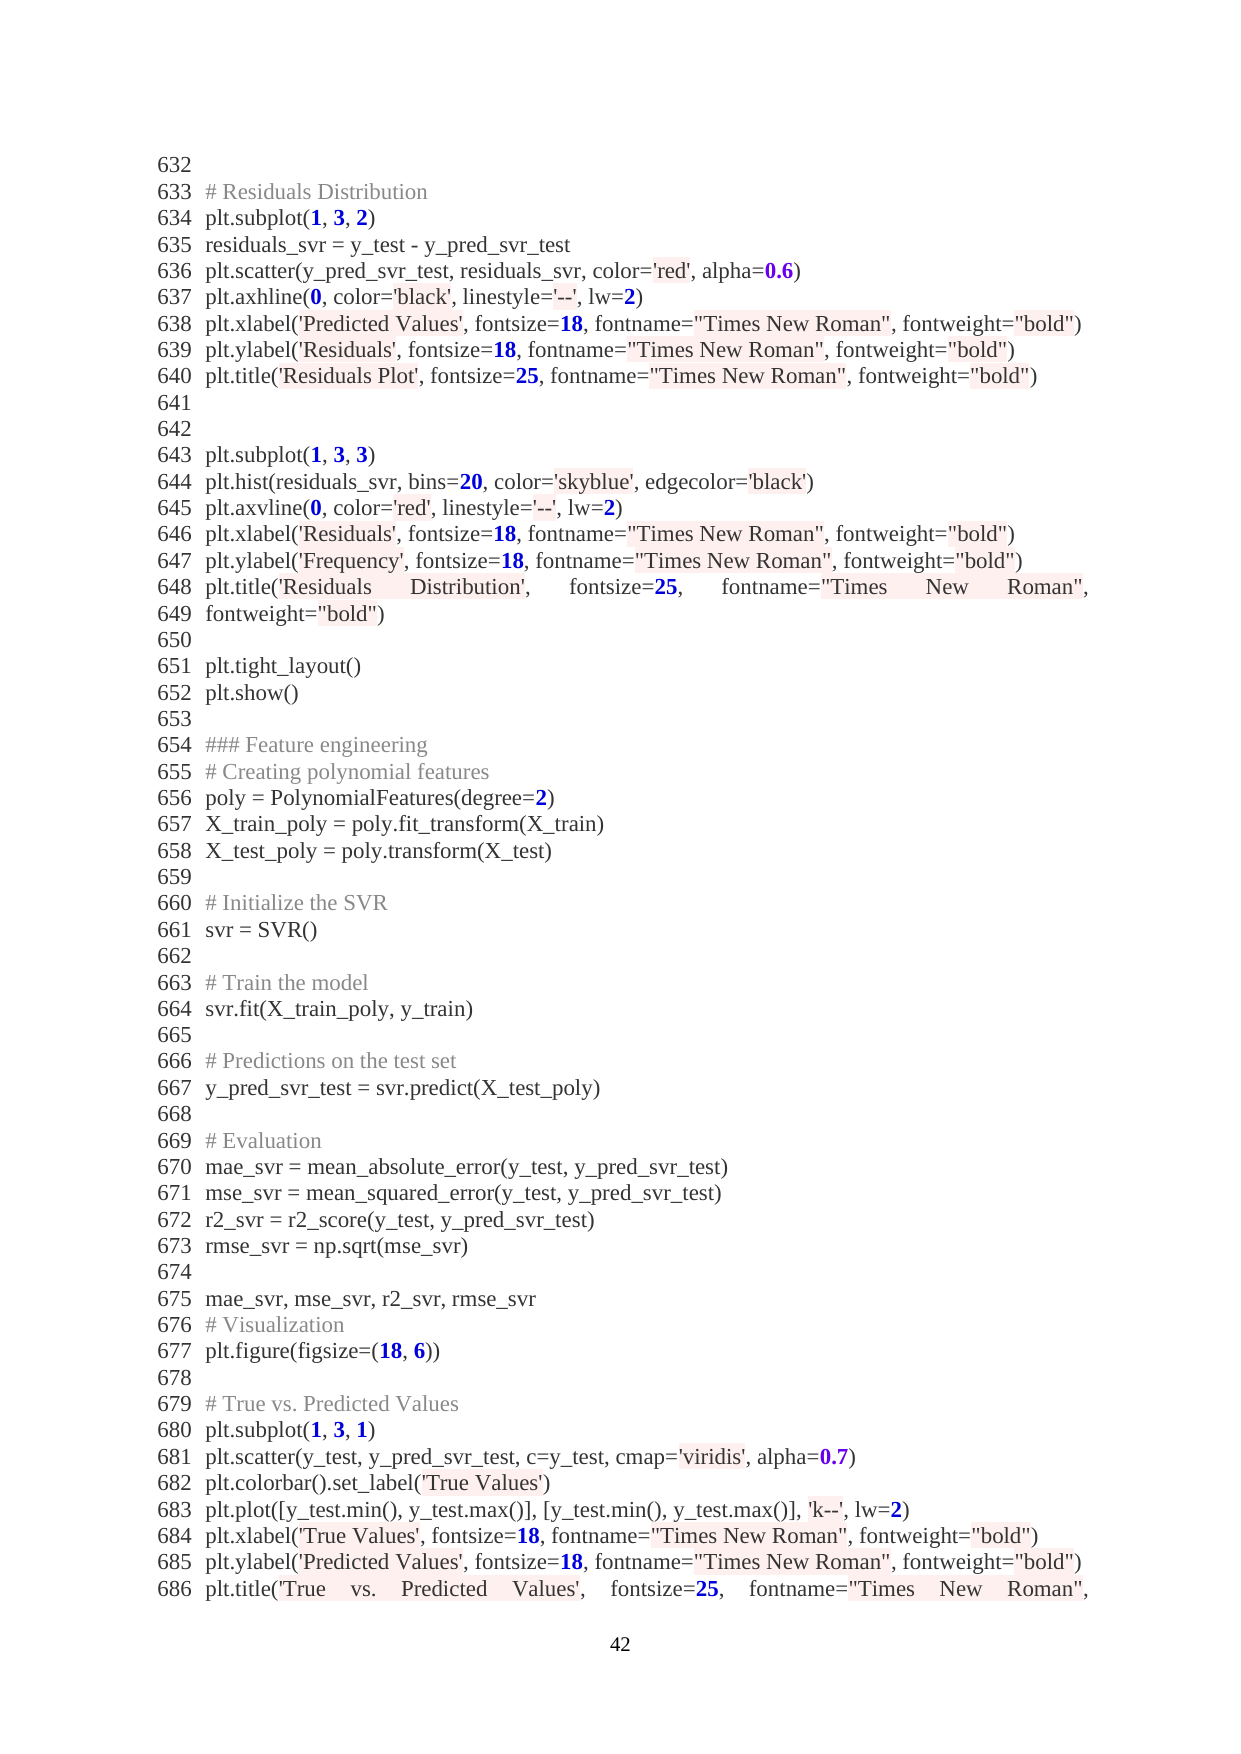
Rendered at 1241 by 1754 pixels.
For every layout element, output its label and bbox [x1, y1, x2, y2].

table_header [204, 150, 1090, 1603]
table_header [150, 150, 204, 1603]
